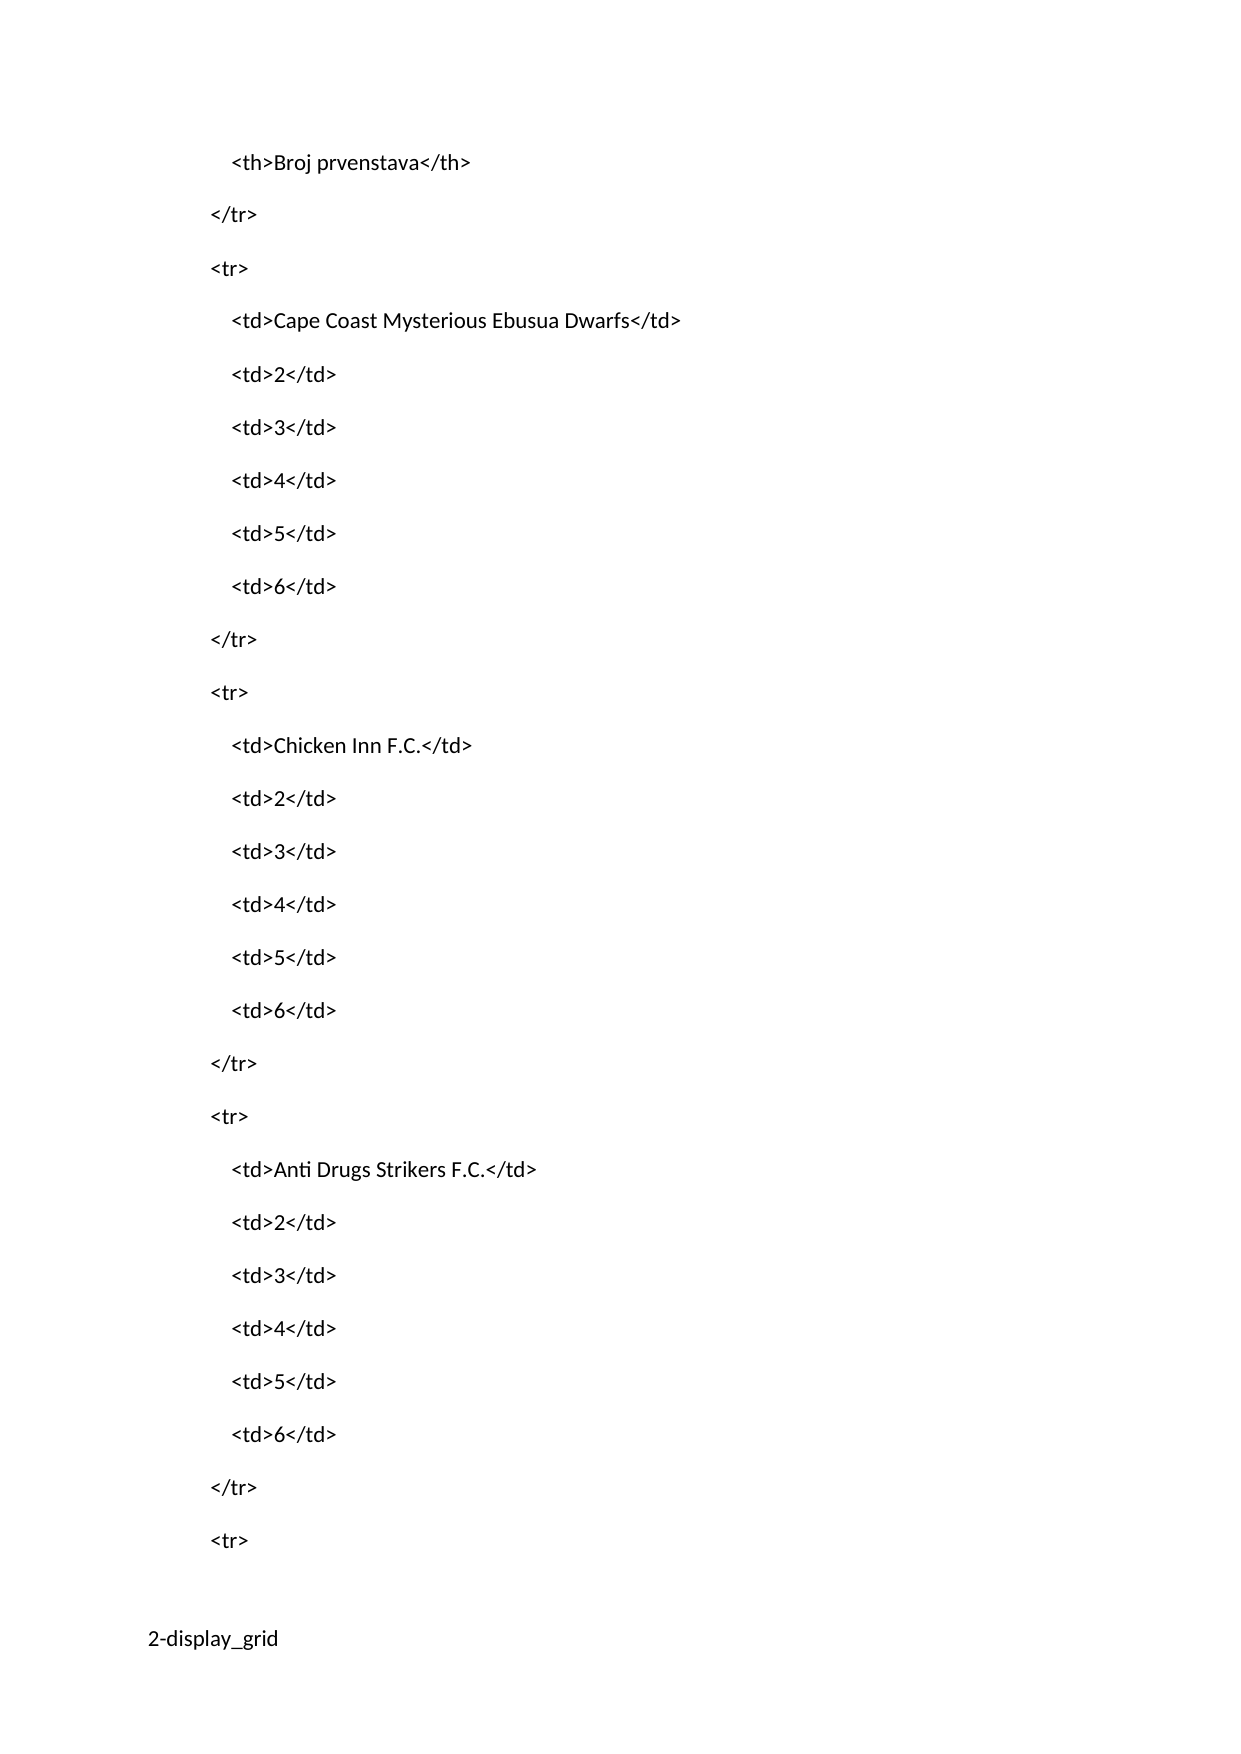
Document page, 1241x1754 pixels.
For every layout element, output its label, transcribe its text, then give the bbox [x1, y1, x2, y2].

text <th>Broj prvenstava</th> [148, 148, 1093, 176]
text <td>3</td> [148, 1261, 1093, 1289]
text <td>3</td> [148, 413, 1093, 441]
text <td>5</td> [148, 519, 1093, 547]
text <td>5</td> [148, 1367, 1093, 1395]
text <tr> [148, 254, 1093, 282]
text <td>Cape Coast Mysterious Ebusua Dwarfs</td> [148, 307, 1093, 335]
text <td>Chicken Inn F.C.</td> [148, 731, 1093, 759]
text </tr> [148, 625, 1093, 653]
text <td>Anti Drugs Strikers F.C.</td> [148, 1155, 1093, 1183]
text <td>4</td> [148, 1314, 1093, 1342]
text <tr> [148, 1102, 1093, 1130]
text <td>2</td> [148, 1208, 1093, 1236]
text <td>4</td> [148, 890, 1093, 918]
text </tr> [148, 201, 1093, 229]
text <td>4</td> [148, 466, 1093, 494]
text <td>6</td> [148, 996, 1093, 1024]
text </tr> [148, 1049, 1093, 1077]
text <td>3</td> [148, 837, 1093, 865]
text </tr> [148, 1473, 1093, 1501]
text <tr> [148, 678, 1093, 706]
text <td>2</td> [148, 784, 1093, 812]
text <td>2</td> [148, 360, 1093, 388]
text <td>6</td> [148, 1420, 1093, 1448]
text <td>5</td> [148, 943, 1093, 971]
text <tr> [148, 1526, 1093, 1554]
text <td>6</td> [148, 572, 1093, 600]
